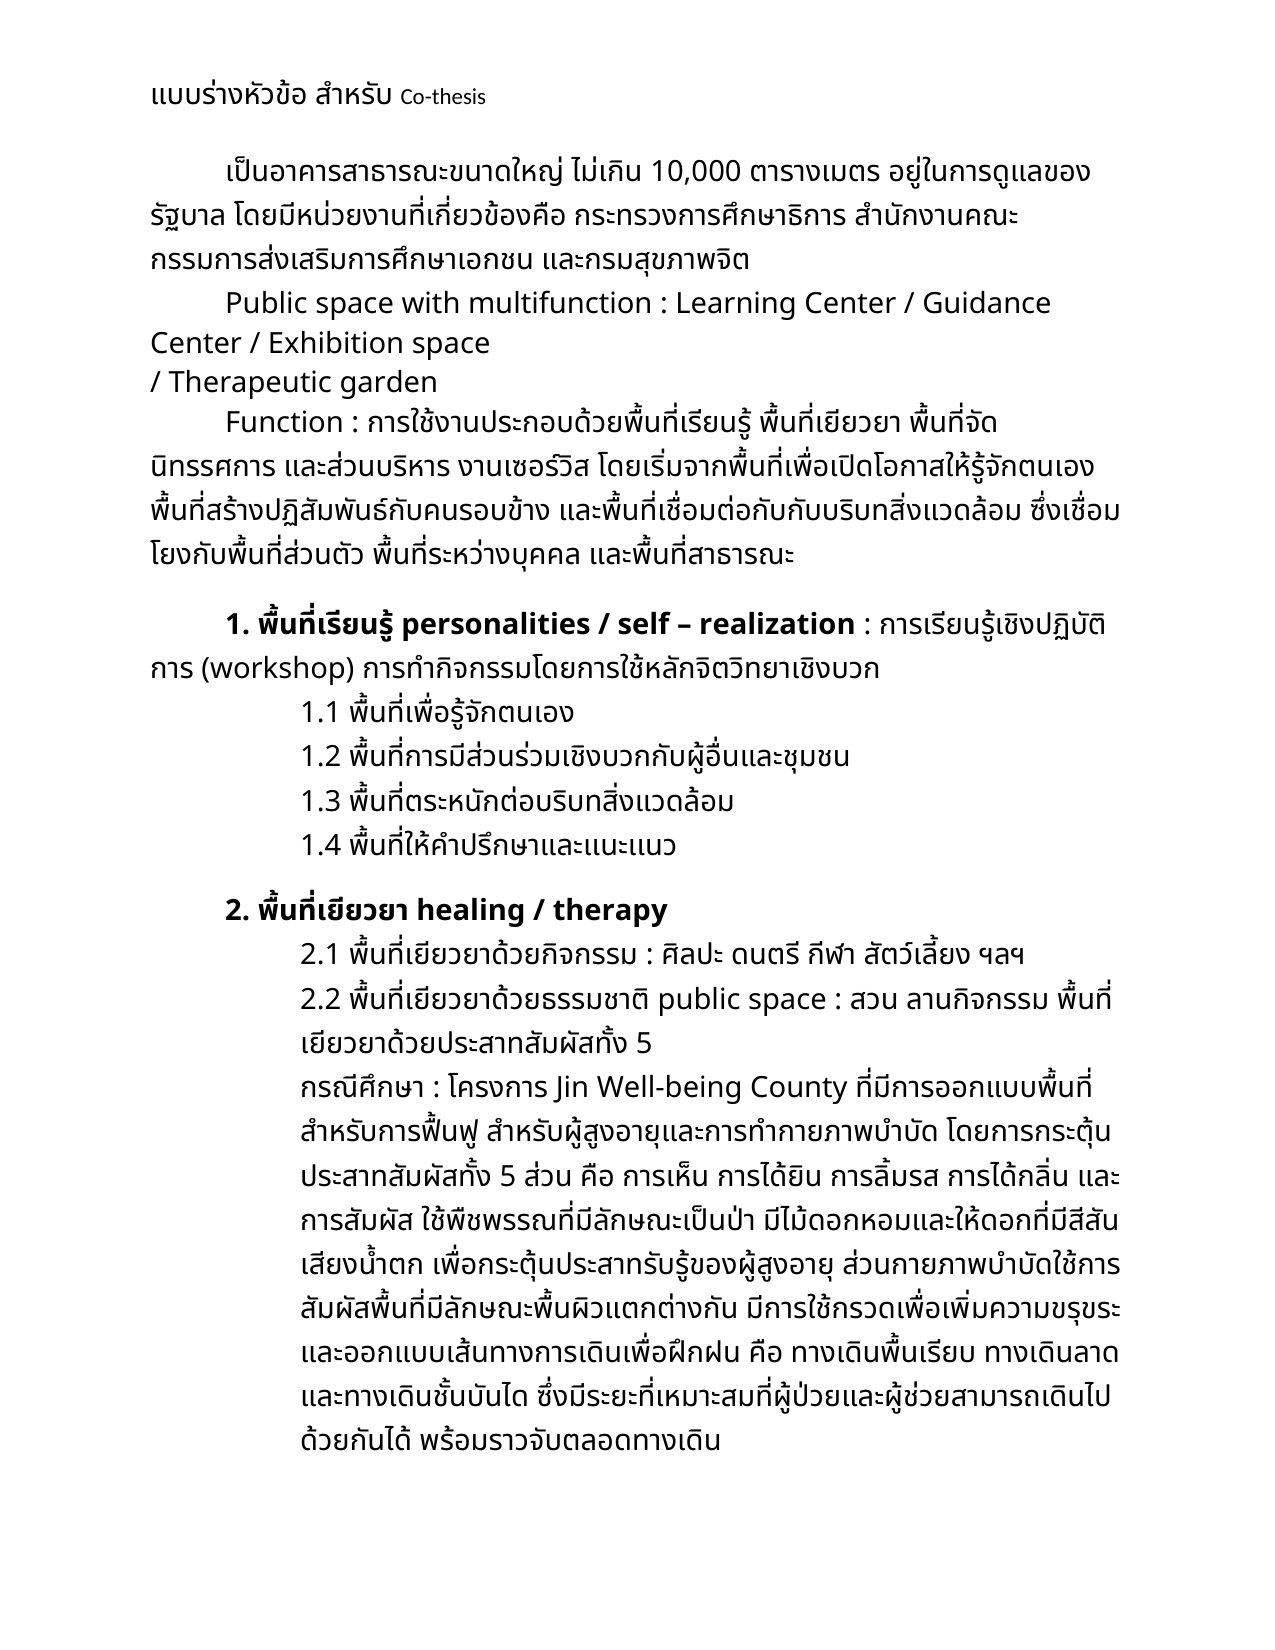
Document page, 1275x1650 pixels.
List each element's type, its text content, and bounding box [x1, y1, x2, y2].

text Public space with multifunction : Learning Center / Guidance Center / Exhibition space [150, 282, 1125, 362]
text 1. พื้นที่เรียนรู้ personalities / self – realization : การเรียนรู้เชิงปฏิบัติการ (workshop) การทำกิจกรรมโดยการใช้หลักจิตวิทยาเชิงบวก [150, 603, 1125, 691]
text Function : การใช้งานประกอบด้วยพื้นที่เรียนรู้ พื้นที่เยียวยา พื้นที่จัดนิทรรศการ และส่วนบริหาร งานเซอร์วิส โดยเริ่มจากพื้นที่เพื่อเปิดโอกาสให้รู้จักตนเอง พื้นที่สร้างปฏิสัมพันธ์กับคนรอบข้าง และพื้นที่เชื่อมต่อกับกับบริบทสิ่งแวดล้อม ซึ่งเชื่อมโยงกับพื้นที่ส่วนตัว พื้นที่ระหว่างบุคคล และพื้นที่สาธารณะ [150, 401, 1125, 578]
text 2.1 พื้นที่เยียวยาด้วยกิจกรรม : ศิลปะ ดนตรี กีฬา สัตว์เลี้ยง ฯลฯ [225, 934, 1125, 978]
text 1.1 พื้นที่เพื่อรู้จักตนเอง [300, 691, 1125, 736]
text 1.3 พื้นที่ตระหนักต่อบริบทสิ่งแวดล้อม [225, 780, 1125, 824]
text 1.4 พื้นที่ให้คำปรึกษาและเเนะเเนว [225, 824, 1125, 868]
text 1.2 พื้นที่การมีส่วนร่วมเชิงบวกกับผู้อื่นและชุมชน [225, 736, 1125, 780]
text 2. พื้นที่เยียวยา healing / therapy [150, 889, 1125, 934]
text 2.2 พื้นที่เยียวยาด้วยธรรมชาติ public space : สวน ลานกิจกรรม พื้นที่เยียวยาด้วยประสาทสัมผัสทั้ง 5 [300, 978, 1125, 1066]
text / Therapeutic garden [150, 362, 1125, 401]
text เป็นอาคารสาธารณะขนาดใหญ่ ไม่เกิน 10,000 ตารางเมตร อยู่ในการดูแลของรัฐบาล โดยมีหน่วยงานที่เกี่ยวข้องคือ กระทรวงการศึกษาธิการ สำนักงานคณะกรรมการส่งเสริมการศึกษาเอกชน และกรมสุขภาพจิต [150, 150, 1125, 282]
text กรณีศึกษา : โครงการ Jin Well-being County ที่มีการออกแบบพื้นที่สำหรับการฟื้นฟู สำหรับผู้สูงอายุและการทำกายภาพบำบัด โดยการกระตุ้นประสาทสัมผัสทั้ง 5 ส่วน คือ การเห็น การได้ยิน การลิ้มรส การได้กลิ่น และการสัมผัส ใช้พืชพรรณที่มีลักษณะเป็นป่า มีไม้ดอกหอมและให้ดอกที่มีสีสัน เสียงน้ำตก เพื่อกระตุ้นประสาทรับรู้ของผู้สูงอายุ ส่วนกายภาพบำบัดใช้การสัมผัสพื้นที่มีลักษณะพื้นผิวแตกต่างกัน มีการใช้กรวดเพื่อเพิ่มความขรุขระ และออกแบบเส้นทางการเดินเพื่อฝึกฝน คือ ทางเดินพื้นเรียบ ทางเดินลาด และทางเดินชั้นบันได ซึ่งมีระยะที่เหมาะสมที่ผู้ป่วยและผู้ช่วยสามารถเดินไปด้วยกันได้ พร้อมราวจับตลอดทางเดิน [300, 1066, 1125, 1463]
